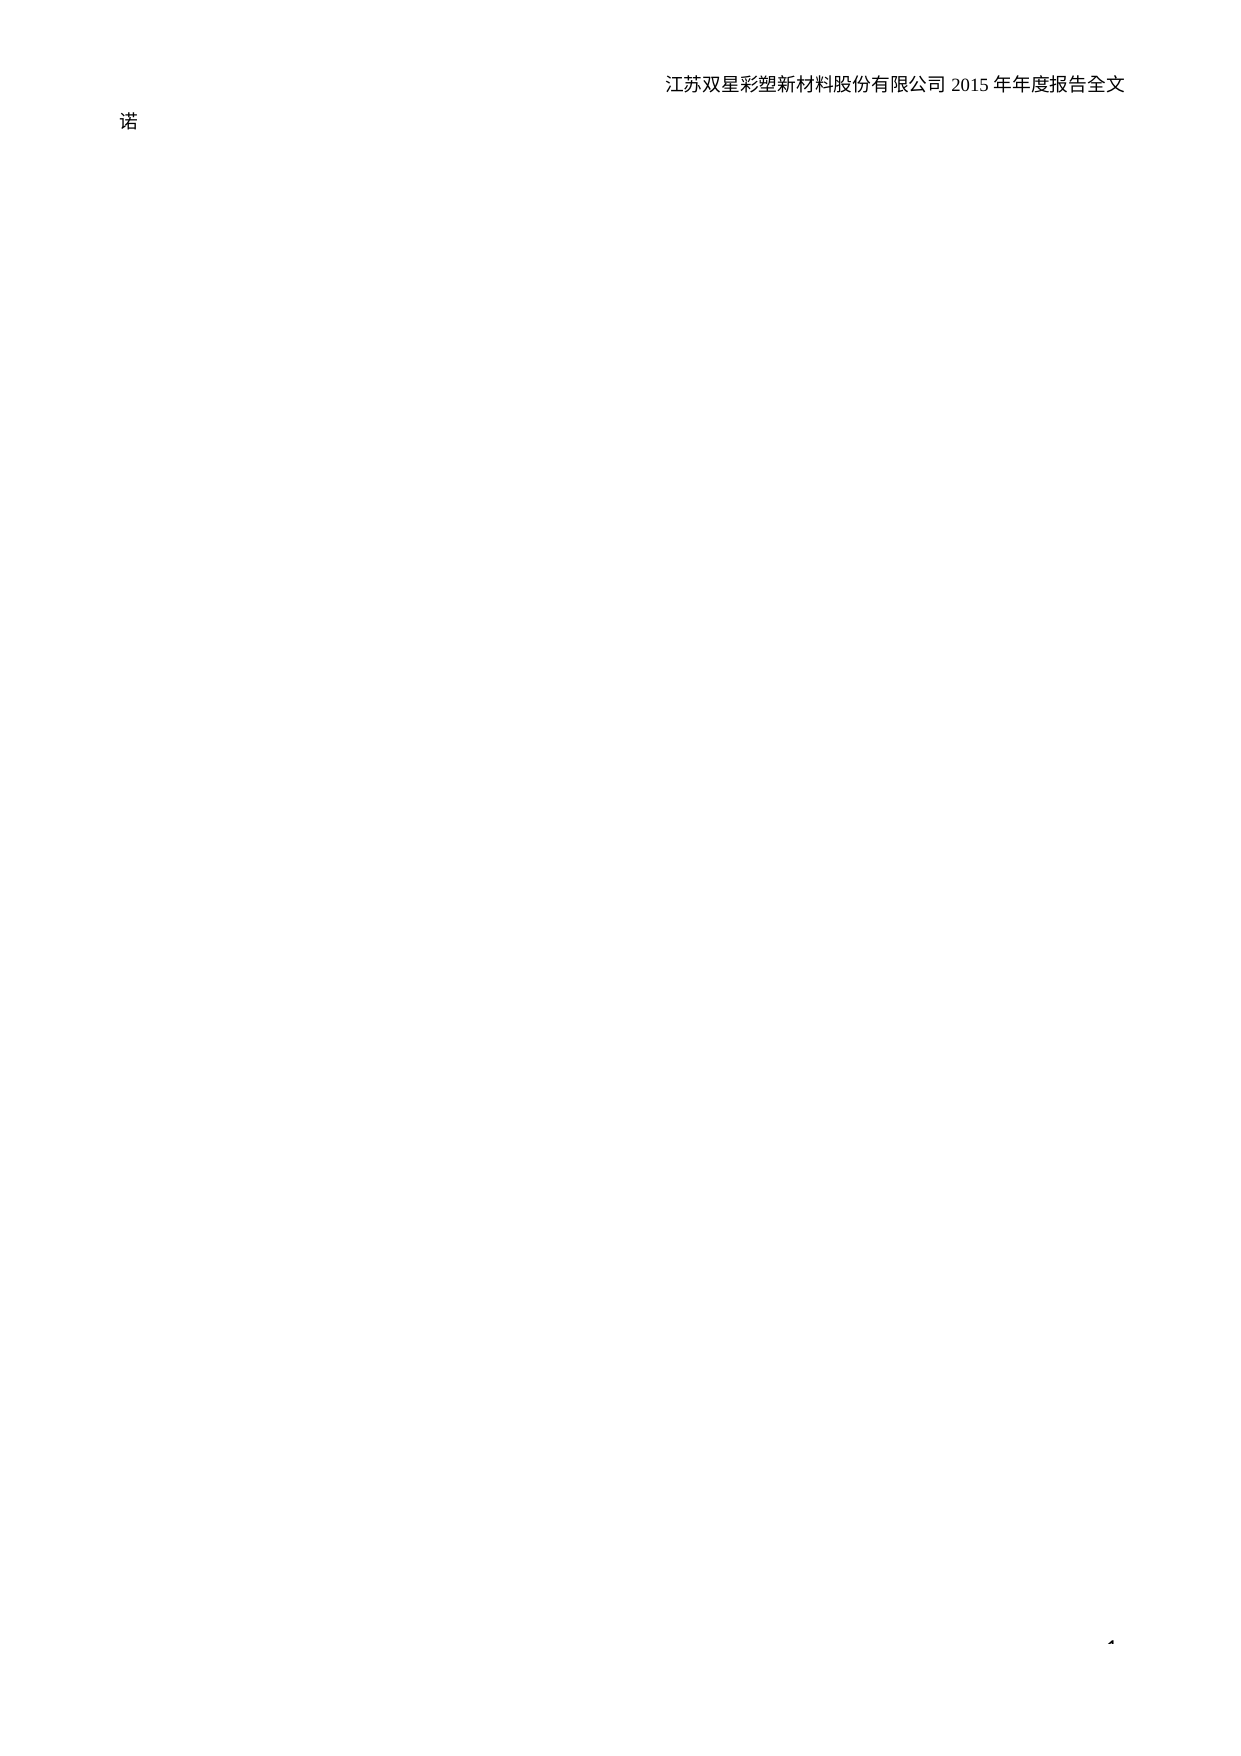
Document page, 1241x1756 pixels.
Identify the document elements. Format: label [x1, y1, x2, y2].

text [119, 108, 372, 134]
